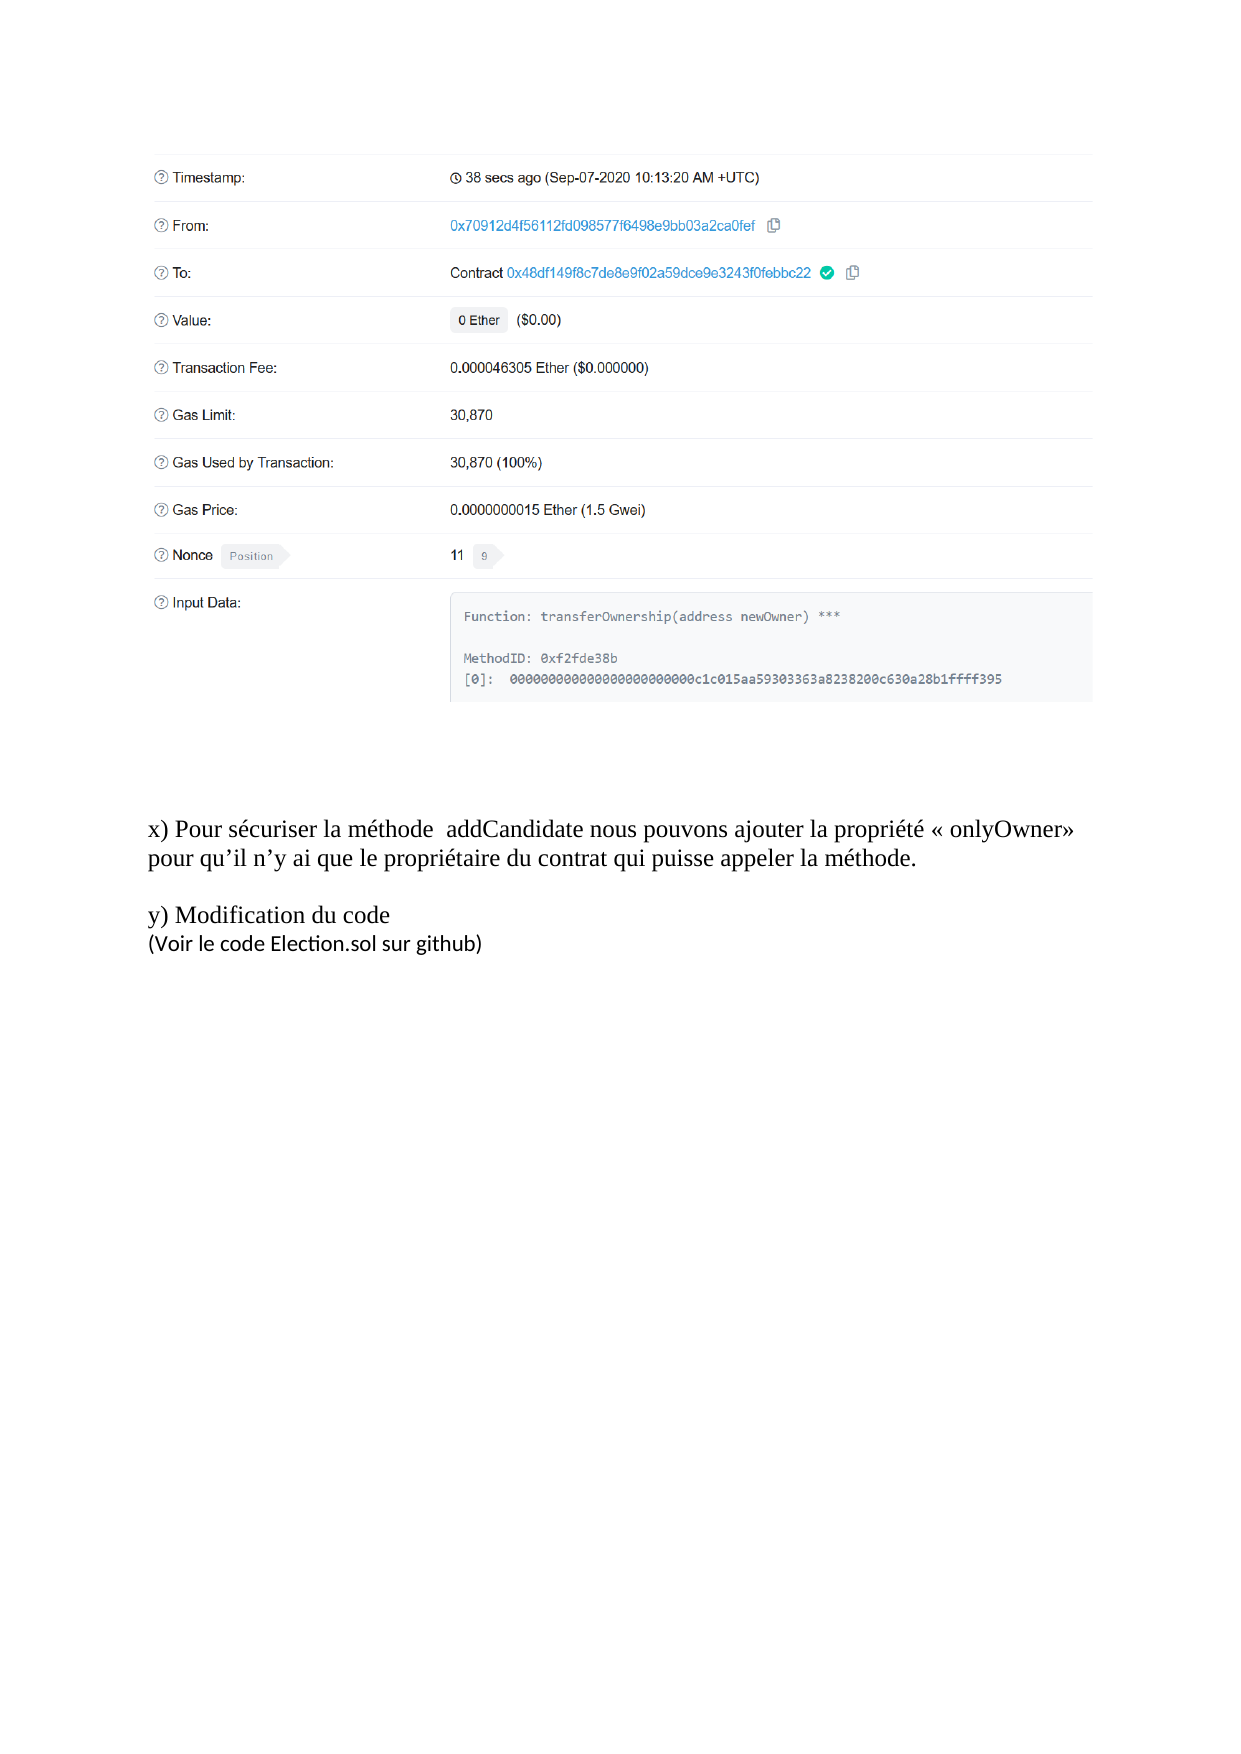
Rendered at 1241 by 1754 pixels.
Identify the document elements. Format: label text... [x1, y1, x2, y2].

text x) Pour sécuriser la méthode addCandidate nous pouvons ajouter la propriété « onlyOwner» pour qu’il n’y ai que le propriétaire du contrat qui puisse appeler la méthode. [148, 814, 1093, 872]
picture [147, 147, 1093, 702]
text y) Modification du code [148, 900, 1093, 929]
text (Voir le code Election.sol sur github) [148, 929, 1093, 957]
